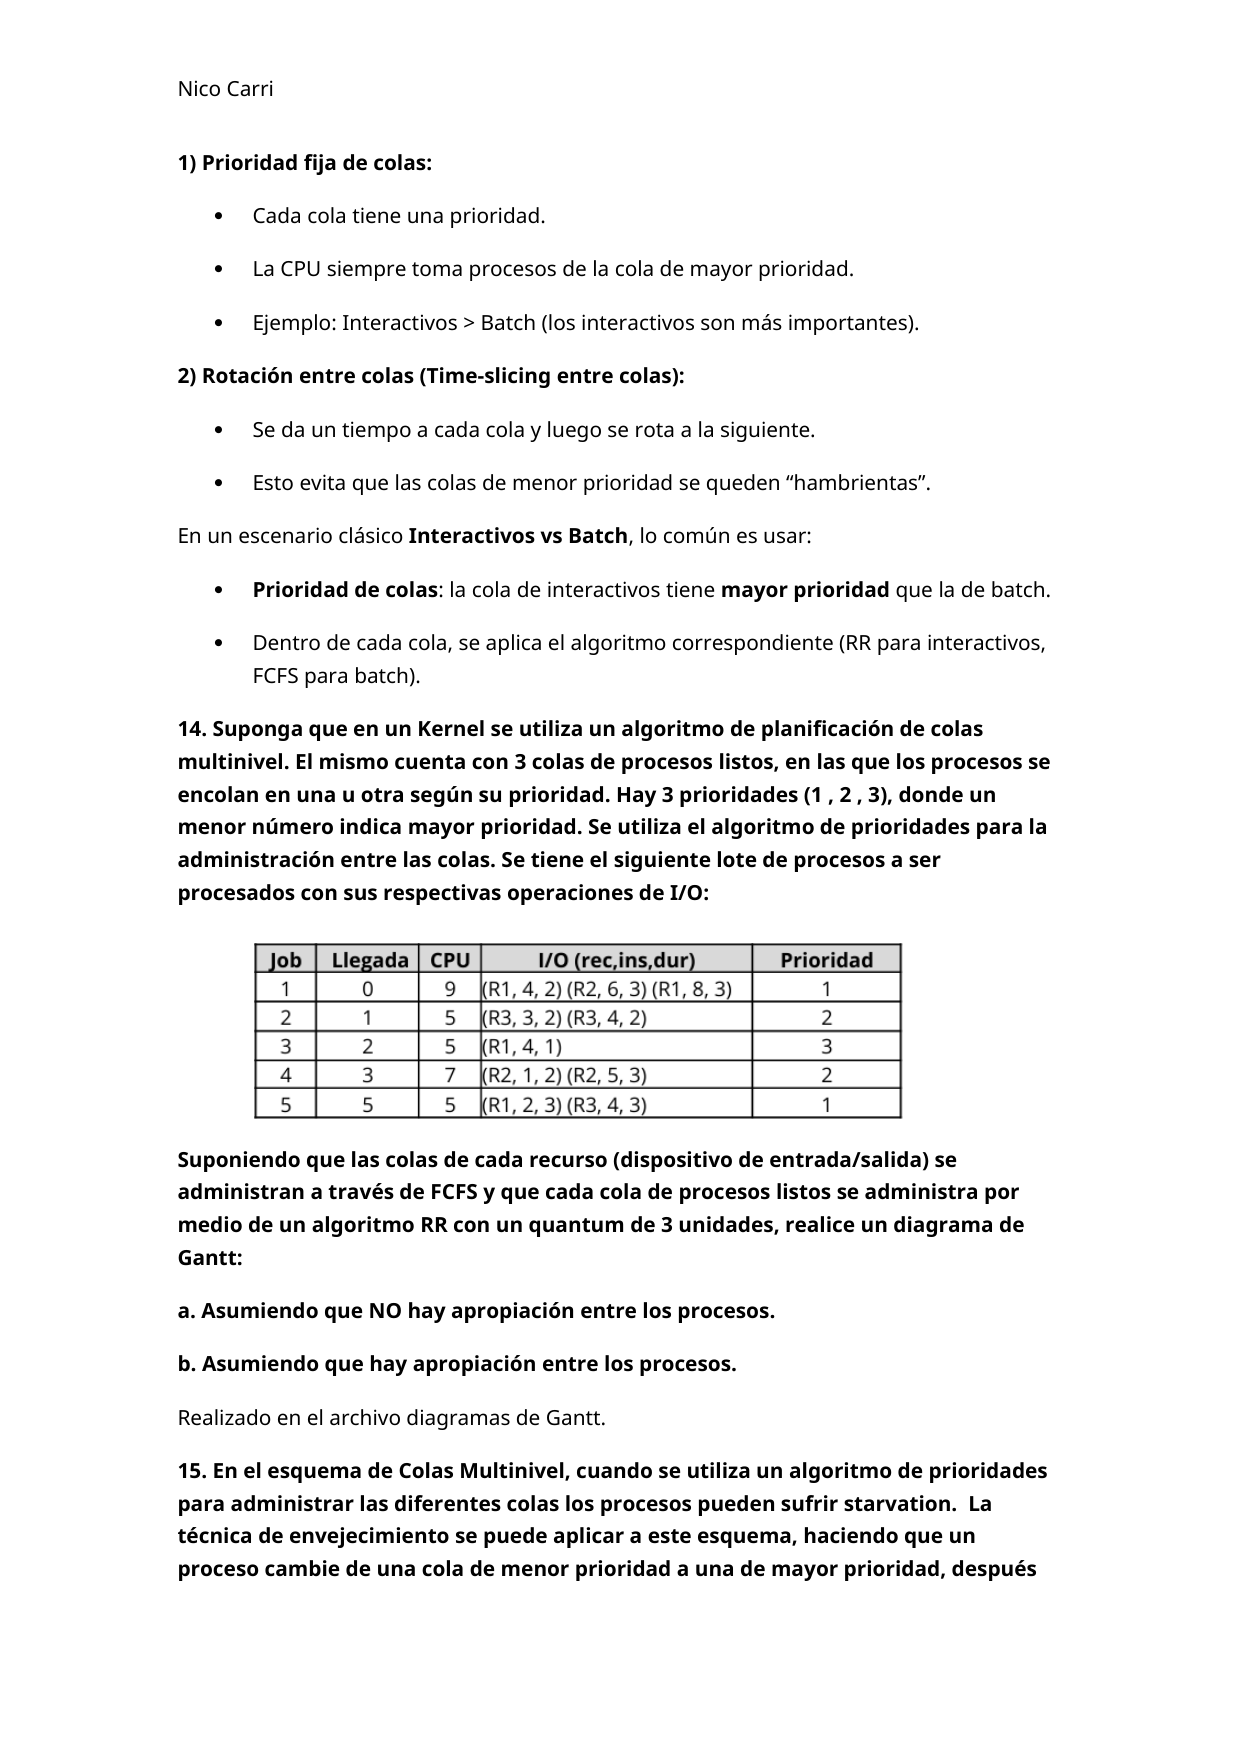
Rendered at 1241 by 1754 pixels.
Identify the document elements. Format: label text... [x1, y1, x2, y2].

list Dentro de cada cola, se aplica el algoritmo correspondiente (RR para interactivos, FCFS para batch). [215, 628, 1063, 689]
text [177, 1456, 1063, 1583]
list Cada cola tiene una prioridad. [215, 201, 1063, 229]
text 2) Rotación entre colas (Time-slicing entre colas): [177, 361, 1063, 390]
picture [241, 931, 907, 1122]
text Realizado en el archivo diagramas de Gantt. [177, 1403, 1063, 1431]
text a. Asumiendo que NO hay apropiación entre los procesos. [177, 1296, 1063, 1324]
text b. Asumiendo que hay apropiación entre los procesos. [177, 1349, 1063, 1378]
list Esto evita que las colas de menor prioridad se queden “hambrientas”. [215, 468, 1063, 497]
list Prioridad de colas: la cola de interactivos tiene mayor prioridad que la de batch. [215, 575, 1063, 603]
text 1) Prioridad fija de colas: [177, 148, 1063, 176]
list Ejemplo: Interactivos > Batch (los interactivos son más importantes). [215, 308, 1063, 336]
text Suponiendo que las colas de cada recurso (dispositivo de entrada/salida) se administran a través de FCFS y que cada cola de procesos listos se administra por medio de un algoritmo RR con un quantum de 3 unidades, realice un diagrama de Gantt: [177, 1145, 1063, 1271]
list La CPU siempre toma procesos de la cola de mayor prioridad. [215, 254, 1063, 283]
text 14. Suponga que en un Kernel se utiliza un algoritmo de planificación de colas multinivel. El mismo cuenta con 3 colas de procesos listos, en las que los procesos se encolan en una u otra según su prioridad. Hay 3 prioridades (1 , 2 , 3), donde un menor número indica mayor prioridad. Se utiliza el algoritmo de prioridades para la administración entre las colas. Se tiene el siguiente lote de procesos a ser procesados con sus respectivas operaciones de I/O: [177, 714, 1063, 906]
text En un escenario clásico Interactivos vs Batch, lo común es usar: [177, 522, 1063, 550]
list Se da un tiempo a cada cola y luego se rota a la siguiente. [215, 415, 1063, 443]
